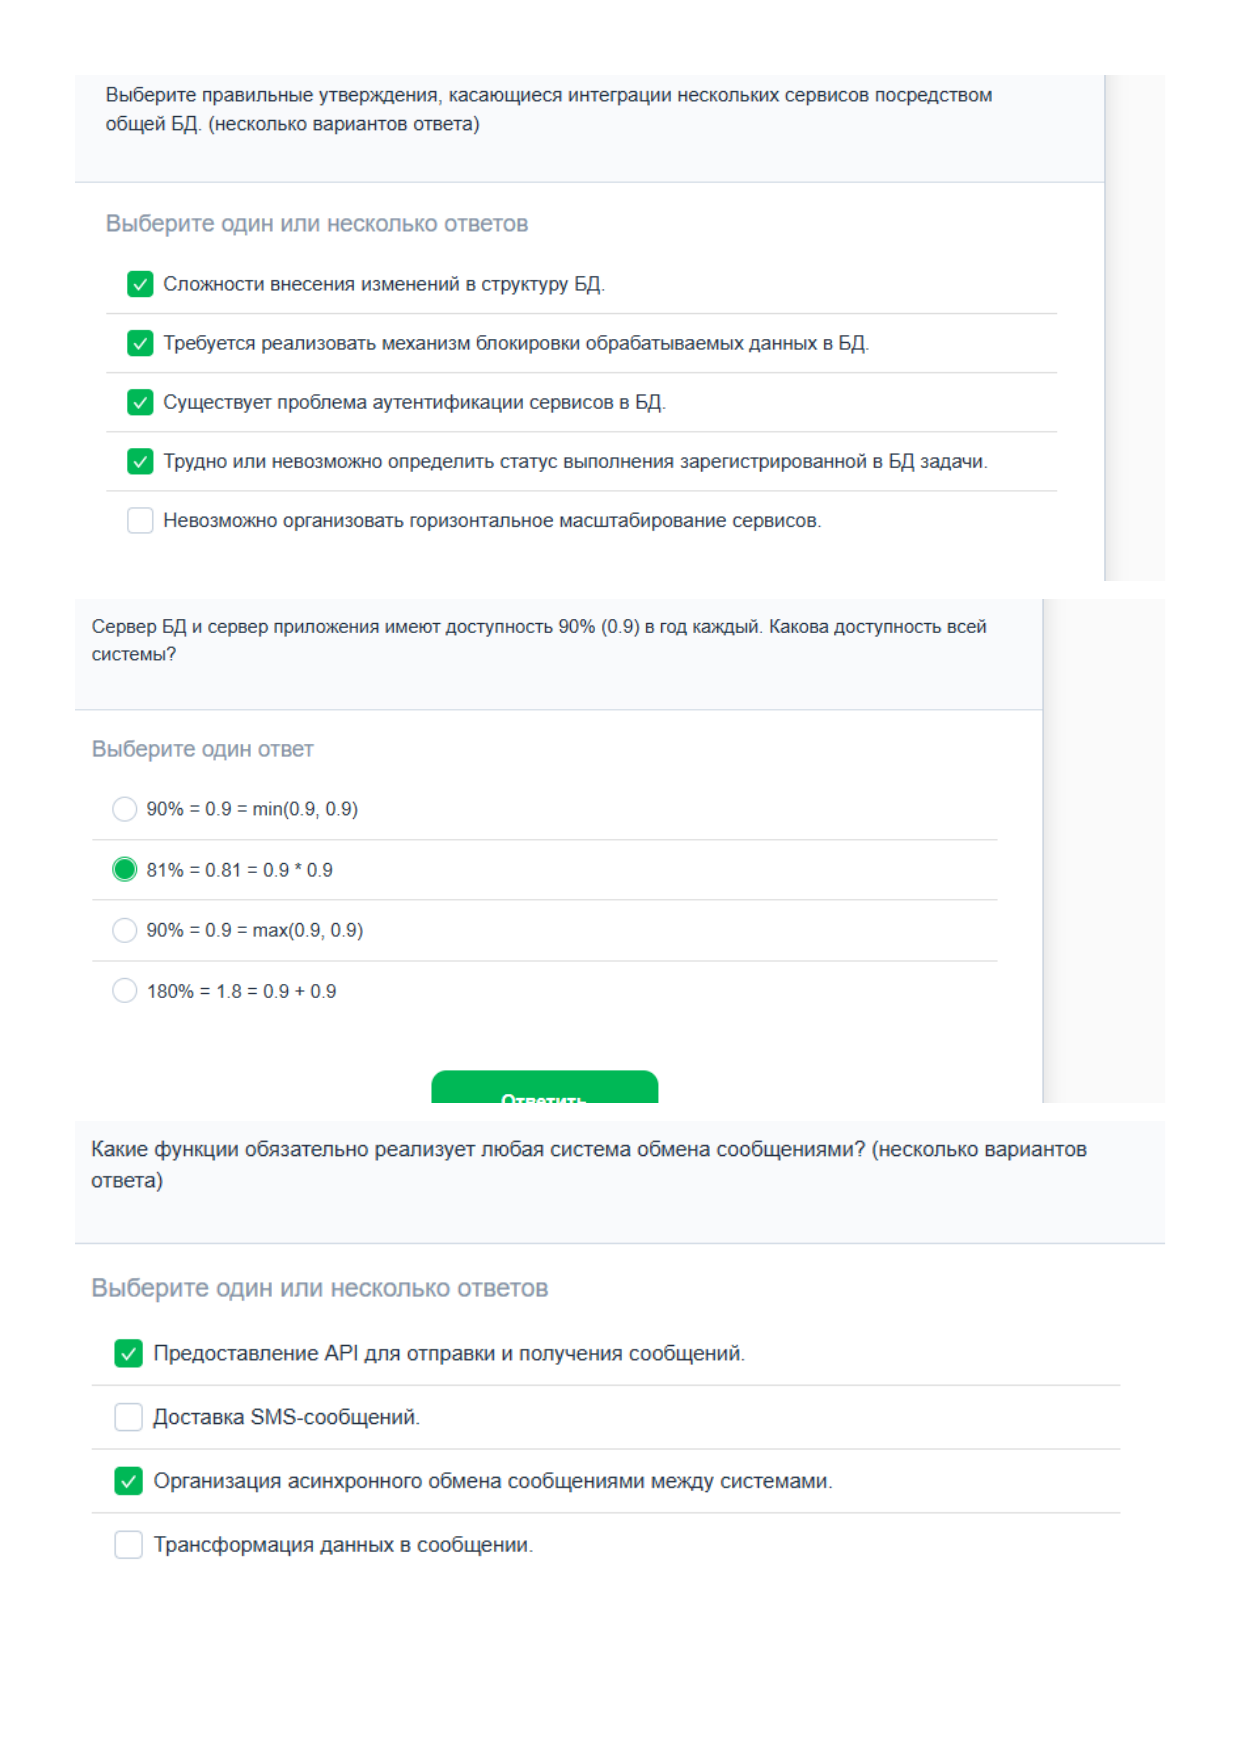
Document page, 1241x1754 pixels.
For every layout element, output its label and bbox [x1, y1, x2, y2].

picture [75, 1121, 1166, 1630]
picture [75, 75, 1166, 581]
picture [75, 599, 1166, 1103]
